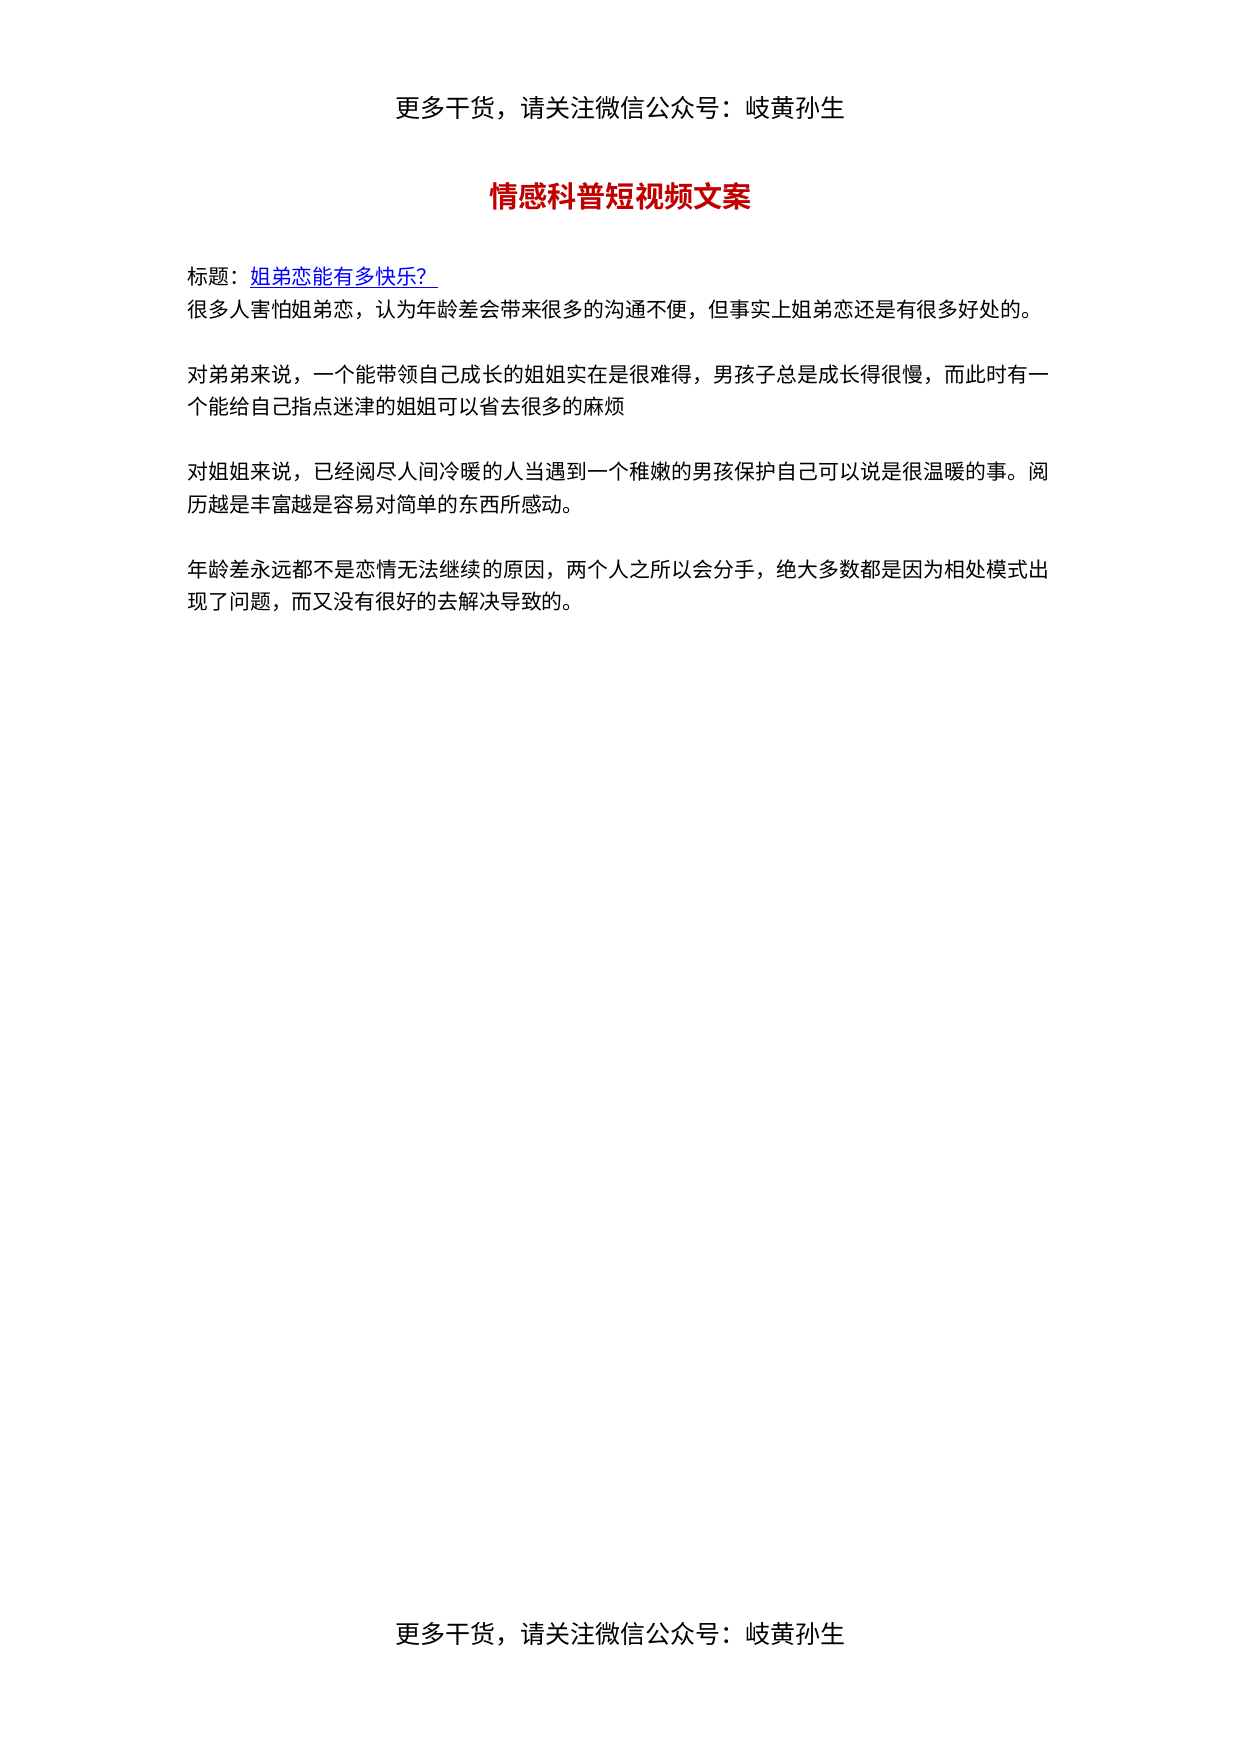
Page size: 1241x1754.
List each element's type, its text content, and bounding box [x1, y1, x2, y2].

text 情感科普短视频文案 [187, 162, 1053, 227]
text 标题：姐弟恋能有多快乐？ [187, 259, 1053, 292]
text 很多人害怕姐弟恋，认为年龄差会带来很多的沟通不便，但事实上姐弟恋还是有很多好处的。 对弟弟来说，一个能带领自己成长的姐姐实在是很难得，男孩子总是成长得很慢，而此时有一个能给自己指点迷津的姐姐可以省去很多的麻烦 对姐姐来说，已经阅尽人间冷暖的人当遇到一个稚嫩的男孩保护自己可以说是很温暖的事。阅历越是丰富越是容易对简单的东西所感动。 年龄差永远都不是恋情无法继续的原因，两个人之所以会分手，绝大多数都是因为相处模式出现了问题，而又没有很好的去解决导致的。 [187, 292, 1053, 617]
